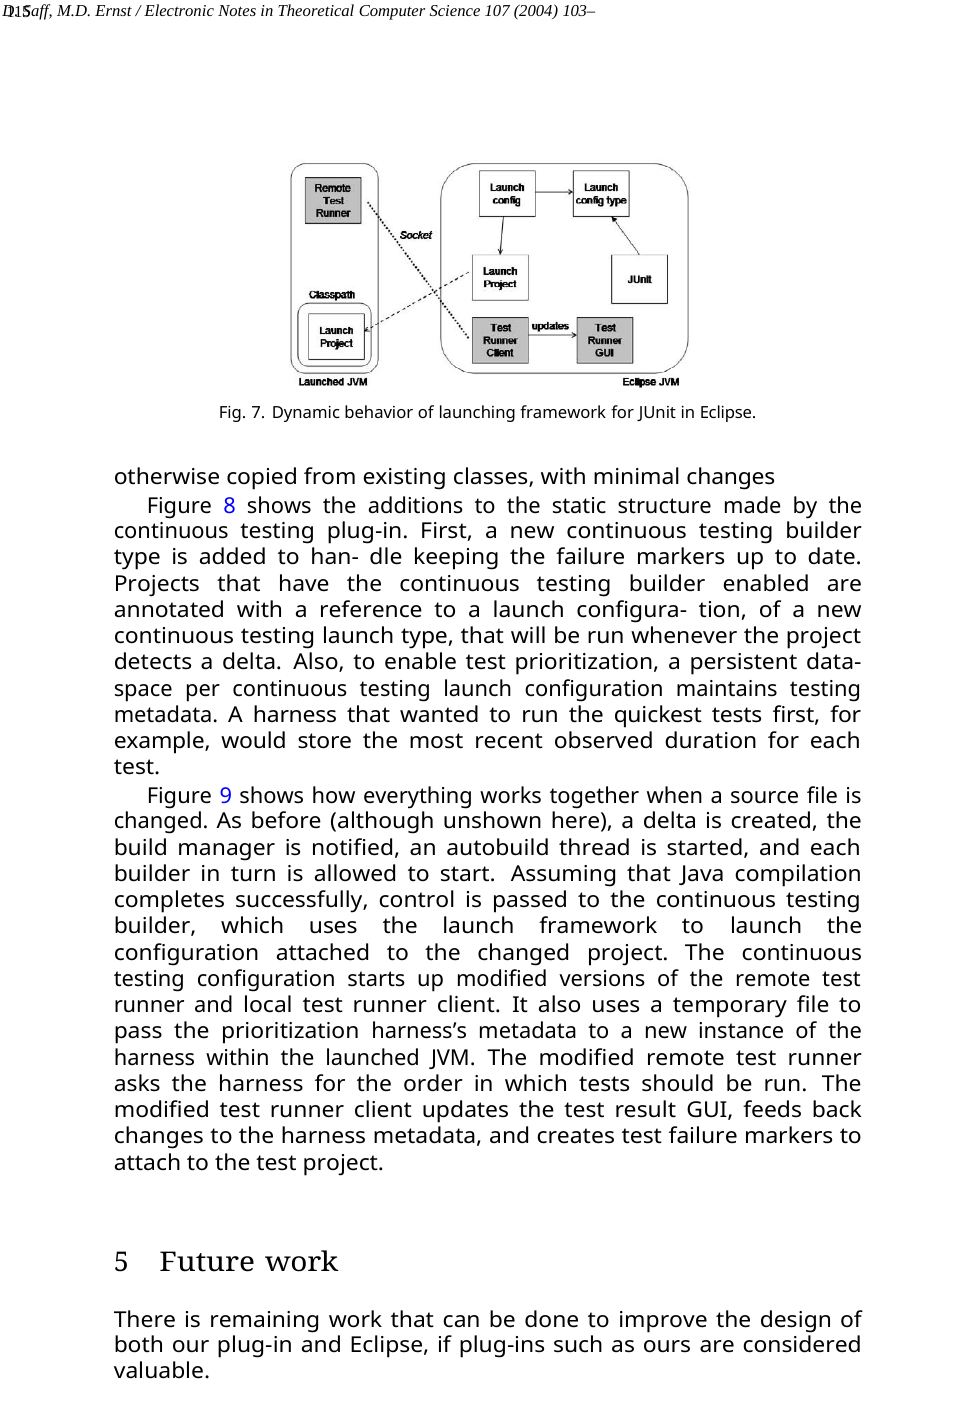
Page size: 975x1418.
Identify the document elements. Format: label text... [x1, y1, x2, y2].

picture [288, 159, 691, 390]
text There is remaining work that can be done to improve the design of both our plug-in and Eclipse, if plug-ins such as ours are considered valuable. [113, 1307, 862, 1385]
text Fig. 7. Dynamic behavior of launching framework for JUnit in Eclipse. [102, 401, 873, 423]
subtitle Future work [113, 1242, 885, 1279]
text otherwise copied from existing classes, with minimal changes [113, 460, 885, 490]
text Figure 9 shows how everything works together when a source file is changed. As before (although unshown here), a delta is created, the build manager is notified, an autobuild thread is started, and each builder in turn is allowed to start. Assuming that Java compilation completes successfully, control is passed to the continuous testing builder, which uses the launch framework to launch the configuration attached to the changed project. The continuous testing configuration starts up modified versions of the remote test runner and local test runner client. It also uses a temporary file to pass the prioritization harness’s metadata to a new instance of the harness within the launched JVM. The modified remote test runner asks the harness for the order in which tests should be run. The modified test runner client updates the test result GUI, feeds back changes to the harness metadata, and creates test failure markers to attach to the test project. [113, 783, 862, 1176]
text Figure 8 shows the additions to the static structure made by the continuous testing plug-in. First, a new continuous testing builder type is added to han- dle keeping the failure markers up to date. Projects that have the continuous testing builder enabled are annotated with a reference to a launch configura- tion, of a new continuous testing launch type, that will be run whenever the project detects a delta. Also, to enable test prioritization, a persistent data- space per continuous testing launch configuration maintains testing metadata. A harness that wanted to run the quickest tests first, for example, would store the most recent observed duration for each test. [113, 492, 862, 781]
